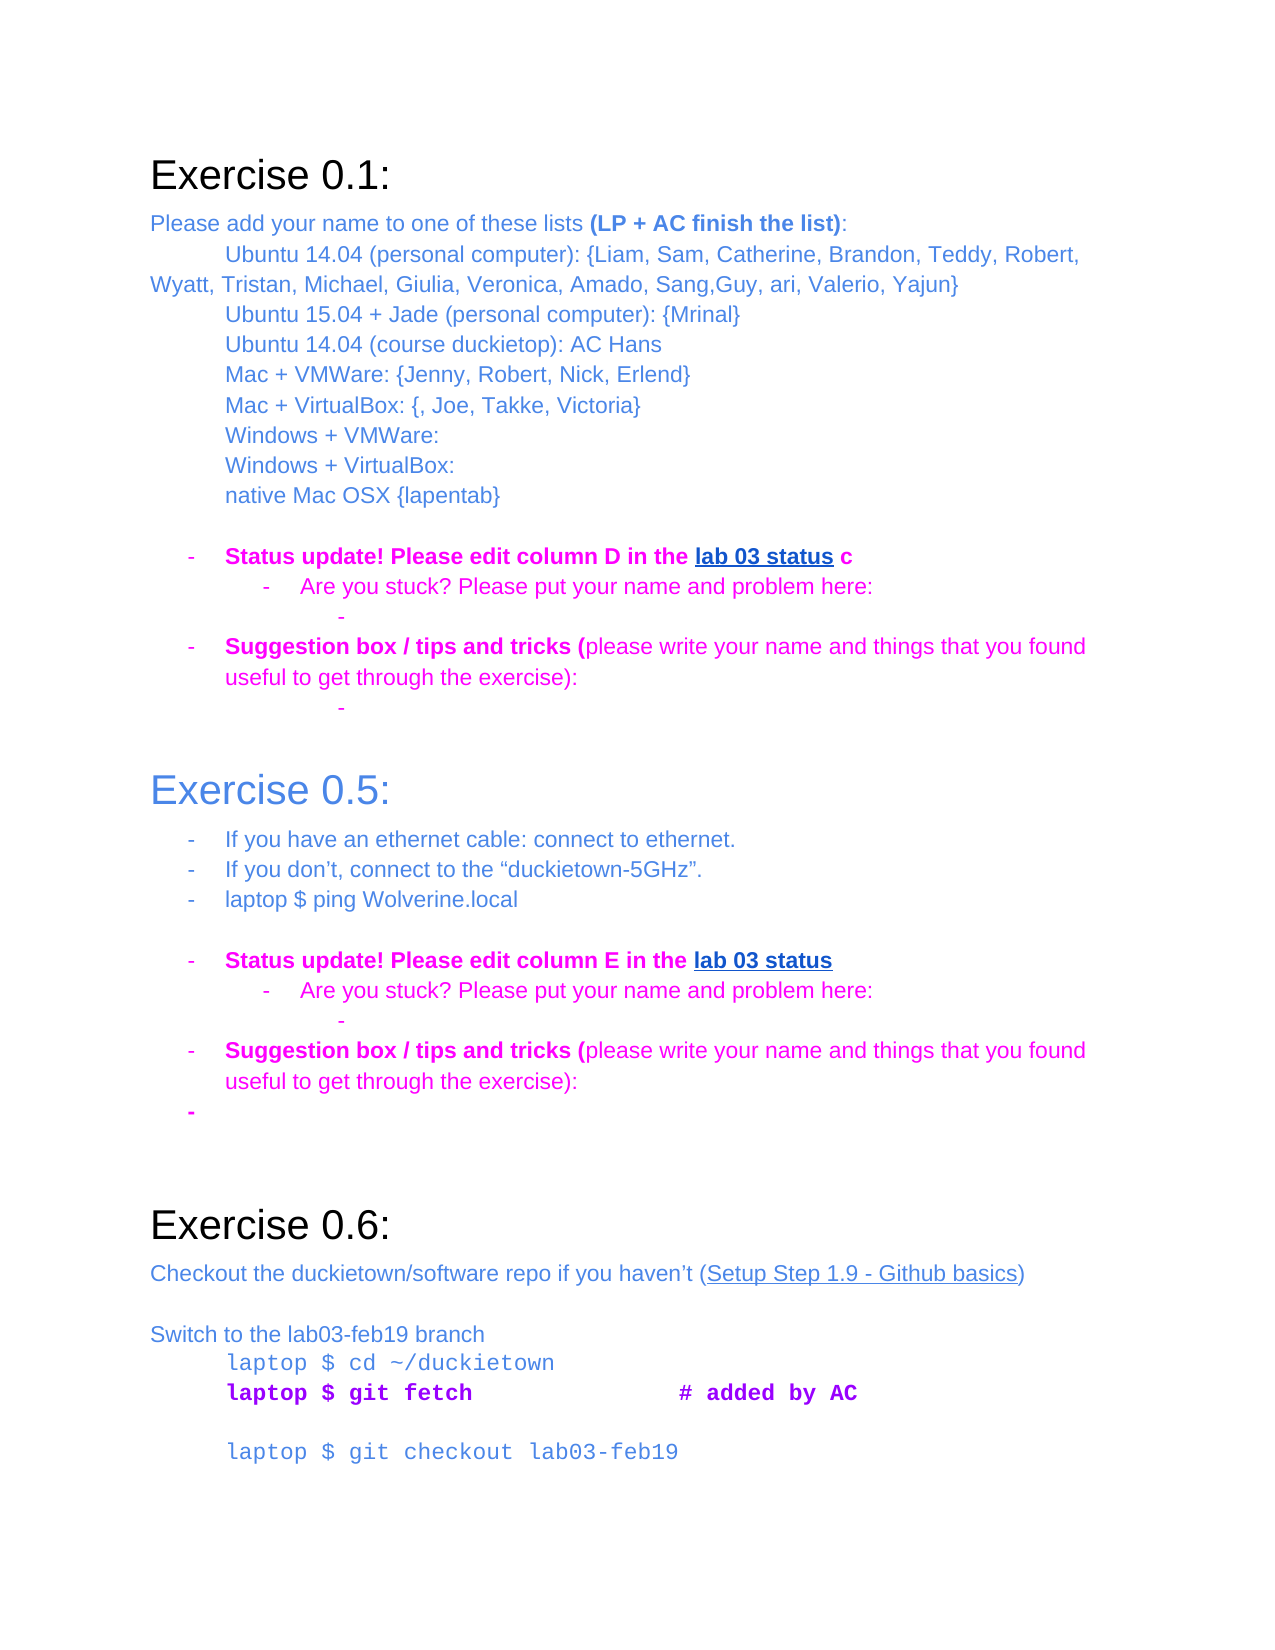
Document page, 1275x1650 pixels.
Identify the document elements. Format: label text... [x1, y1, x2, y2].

text laptop $ git fetch # added by AC [150, 1381, 1125, 1407]
text Ubuntu 14.04 (course duckietop): AC Hans [150, 331, 1125, 358]
text laptop $ git checkout lab03-feb19 [150, 1440, 1125, 1466]
list laptop $ ping Wolverine.local [187, 886, 1125, 913]
list Suggestion box / tips and tricks (please write your name and things that you found useful to get through the exercise): [187, 633, 1125, 690]
text native Mac OSX {lapentab} [225, 482, 1125, 509]
text Switch to the lab03-feb19 branch [150, 1321, 1125, 1347]
text Windows + VMWare: [150, 422, 1125, 448]
list Are you stuck? Please put your name and problem here: [262, 573, 1125, 599]
text laptop $ cd ~/duckietown [150, 1351, 1125, 1377]
subtitle Exercise 0.6: [150, 1200, 1125, 1248]
subtitle Exercise 0.1: [150, 150, 1125, 198]
list Status update! Please edit column D in the lab 03 status c [187, 543, 1125, 569]
text Ubuntu 15.04 + Jade (personal computer): {Mrinal} [150, 301, 1125, 327]
text Mac + VMWare: {Jenny, Robert, Nick, Erlend} [150, 361, 1125, 388]
subtitle Exercise 0.5: [150, 766, 1125, 813]
text Checkout the duckietown/software repo if you haven’t (Setup Step 1.9 - Github basics) [150, 1260, 1125, 1287]
text Ubuntu 14.04 (personal computer): {Liam, Sam, Catherine, Brandon, Teddy, Robert, Wyatt, Tristan, Michael, Giulia, Veronica, Amado, Sang,Guy, ari, Valerio, Yajun} [150, 241, 1125, 297]
list Are you stuck? Please put your name and problem here: [262, 977, 1125, 1003]
list Status update! Please edit column E in the lab 03 status [187, 947, 1125, 973]
text Mac + VirtualBox: {, Joe, Takke, Victoria} [150, 392, 1125, 418]
text Please add your name to one of these lists (LP + AC finish the list): [150, 210, 1125, 237]
list If you have an ethernet cable: connect to ethernet. [187, 826, 1125, 852]
list If you don’t, connect to the “duckietown-5GHz”. [187, 856, 1125, 883]
list Suggestion box / tips and tricks (please write your name and things that you found useful to get through the exercise): [187, 1037, 1125, 1094]
text Windows + VirtualBox: [150, 452, 1125, 478]
